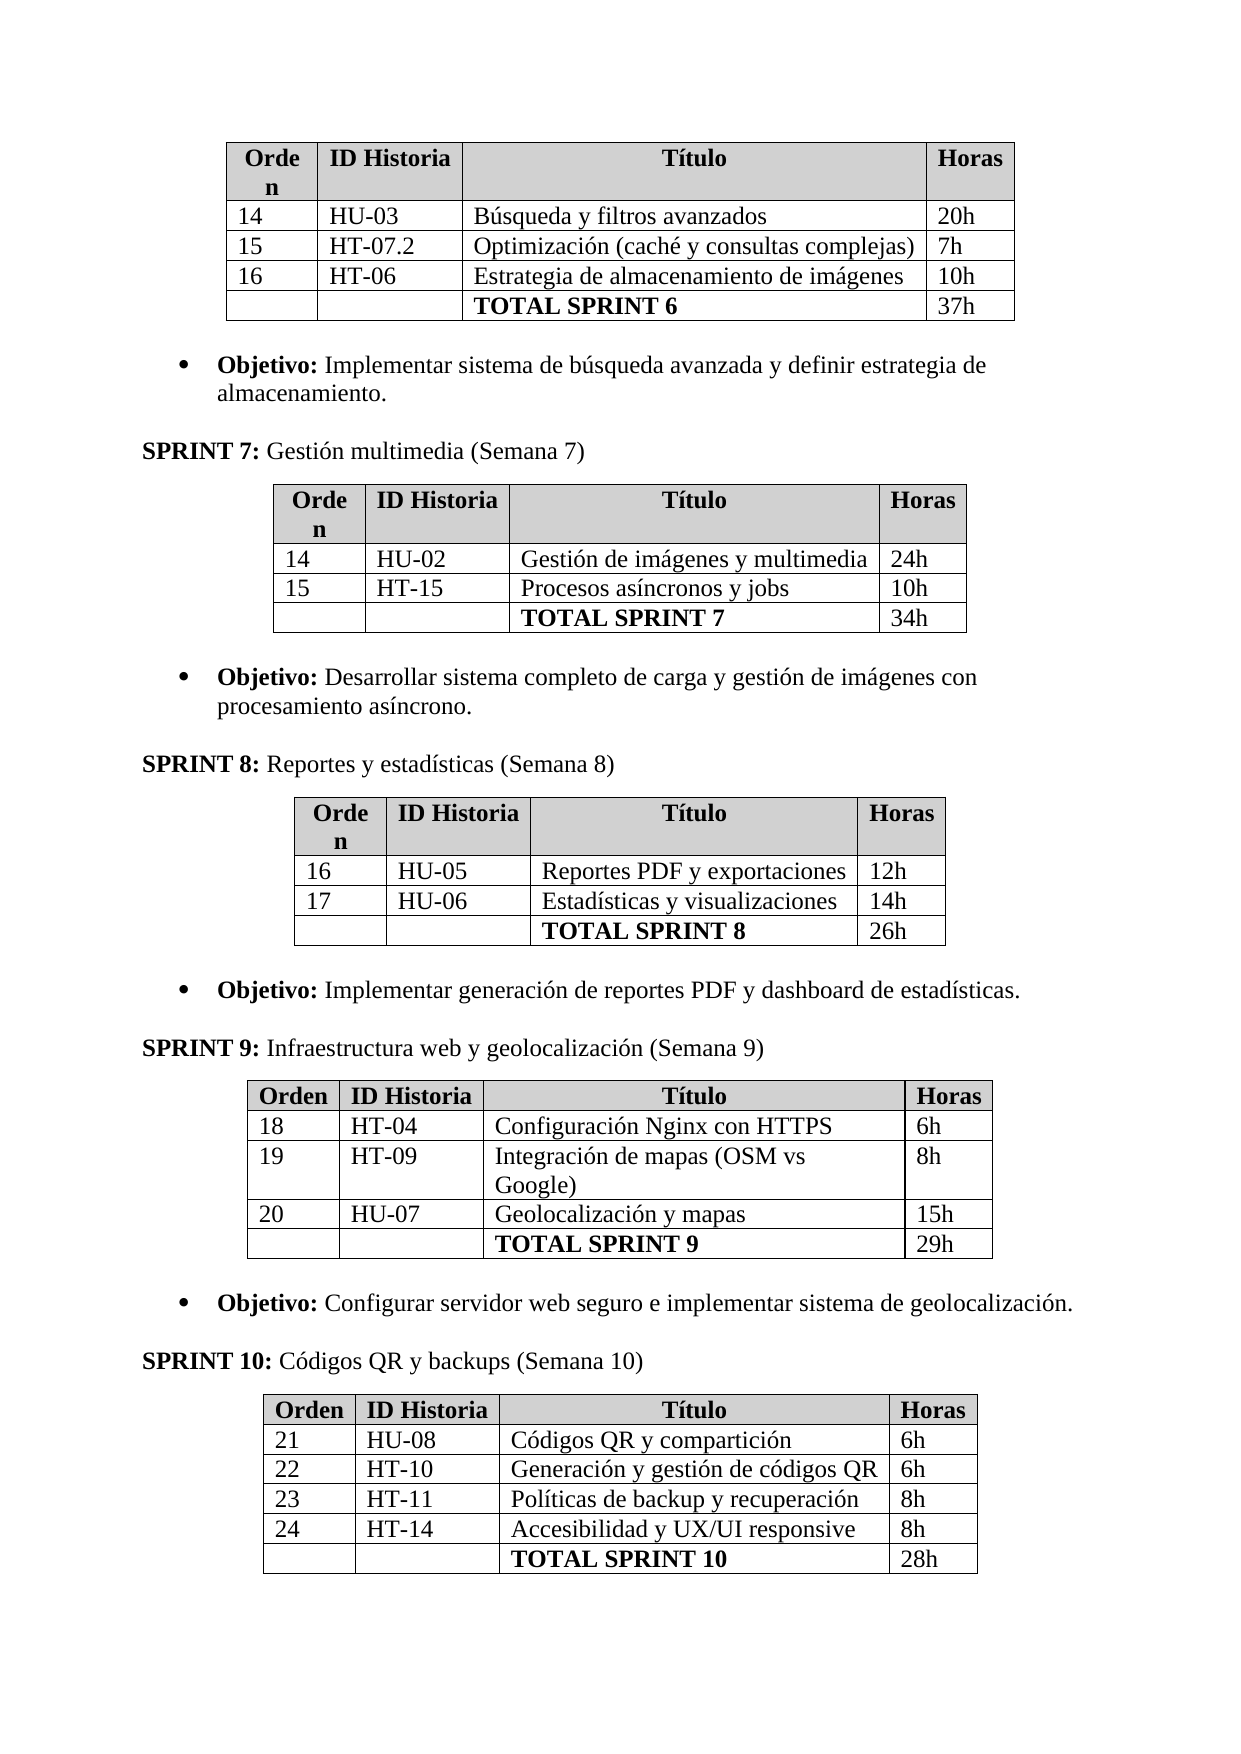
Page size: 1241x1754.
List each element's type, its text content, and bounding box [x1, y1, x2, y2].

table_cell [274, 603, 365, 632]
table_cell 14h [858, 886, 945, 915]
text SPRINT 8: Reportes y estadísticas (Semana 8) [142, 749, 1098, 778]
table_header ID Historia [366, 485, 509, 543]
table_header Orden [248, 1081, 339, 1110]
table_cell HU-06 [387, 886, 530, 915]
table_cell 22 [264, 1455, 355, 1483]
table_header Horas [858, 798, 945, 855]
table_cell HU-07 [340, 1200, 483, 1228]
table_cell 26h [858, 916, 945, 944]
list Objetivo: Implementar sistema de búsqueda avanzada y definir estrategia de almacenamiento. [179, 350, 1098, 407]
table_cell 8h [890, 1484, 977, 1513]
table_cell HT-11 [356, 1484, 499, 1513]
table_cell Búsqueda y filtros avanzados [463, 201, 926, 230]
table_header Orden [274, 485, 365, 543]
list Objetivo: Configurar servidor web seguro e implementar sistema de geolocalización. [179, 1288, 1098, 1317]
table_cell HU-03 [318, 201, 462, 230]
table_header ID Historia [318, 143, 462, 200]
table_cell 8h [890, 1514, 977, 1543]
table_cell 6h [890, 1425, 977, 1453]
table_cell Estadísticas y visualizaciones [531, 886, 857, 915]
table_cell 23 [264, 1484, 355, 1513]
table_header Horas [906, 1081, 992, 1110]
table_cell 37h [927, 291, 1014, 319]
table_header Horas [927, 143, 1014, 200]
table_header Título [484, 1081, 904, 1110]
table_cell [227, 291, 317, 319]
table_header Orden [264, 1395, 355, 1424]
table_cell Optimización (caché y consultas complejas) [463, 231, 926, 260]
table_cell Generación y gestión de códigos QR [500, 1455, 889, 1483]
table_cell HU-08 [356, 1425, 499, 1453]
table_cell 20h [927, 201, 1014, 230]
table_cell 7h [927, 231, 1014, 260]
table_header Título [531, 798, 857, 855]
table_cell Integración de mapas (OSM vs Google) [484, 1141, 904, 1198]
table_cell [248, 1229, 339, 1258]
table_cell 21 [264, 1425, 355, 1453]
table_cell TOTAL SPRINT 6 [463, 291, 926, 319]
table_cell 24h [880, 544, 966, 572]
table_cell Configuración Nginx con HTTPS [484, 1111, 904, 1140]
table_cell HT-07.2 [318, 231, 462, 260]
table_cell 14 [227, 201, 317, 230]
table_cell 16 [227, 261, 317, 290]
table_cell Accesibilidad y UX/UI responsive [500, 1514, 889, 1543]
table_cell 6h [906, 1111, 992, 1140]
list Objetivo: Implementar generación de reportes PDF y dashboard de estadísticas. [179, 975, 1098, 1003]
table_cell 28h [890, 1544, 977, 1573]
table_cell TOTAL SPRINT 9 [484, 1229, 904, 1258]
table_cell Políticas de backup y recuperación [500, 1484, 889, 1513]
table_cell 8h [906, 1141, 992, 1198]
table_header Título [510, 485, 879, 543]
table_cell HT-15 [366, 574, 509, 602]
table_cell [295, 916, 386, 944]
table_cell [318, 291, 462, 319]
table_cell HT-04 [340, 1111, 483, 1140]
table_header Orden [295, 798, 386, 855]
table_cell HT-10 [356, 1455, 499, 1483]
table_cell 10h [880, 574, 966, 602]
table_cell [366, 603, 509, 632]
table_cell 12h [858, 856, 945, 885]
table_cell TOTAL SPRINT 10 [500, 1544, 889, 1573]
table_header Título [463, 143, 926, 200]
table_cell HT-09 [340, 1141, 483, 1198]
table_cell Geolocalización y mapas [484, 1200, 904, 1228]
table_header Título [500, 1395, 889, 1424]
table_cell Procesos asíncronos y jobs [510, 574, 879, 602]
table_cell Reportes PDF y exportaciones [531, 856, 857, 885]
table_cell Estrategia de almacenamiento de imágenes [463, 261, 926, 290]
table_header ID Historia [387, 798, 530, 855]
table_cell 17 [295, 886, 386, 915]
table_header Horas [890, 1395, 977, 1424]
table_cell 15 [274, 574, 365, 602]
table_cell [264, 1544, 355, 1573]
text SPRINT 7: Gestión multimedia (Semana 7) [142, 436, 1098, 465]
table_cell TOTAL SPRINT 7 [510, 603, 879, 632]
text SPRINT 10: Códigos QR y backups (Semana 10) [142, 1346, 1098, 1375]
table_cell 6h [890, 1455, 977, 1483]
table_cell HT-06 [318, 261, 462, 290]
table_cell [340, 1229, 483, 1258]
table_header Orden [227, 143, 317, 200]
table_cell Códigos QR y compartición [500, 1425, 889, 1453]
table_cell [387, 916, 530, 944]
table_header Horas [880, 485, 966, 543]
list Objetivo: Desarrollar sistema completo de carga y gestión de imágenes con procesamiento asíncrono. [179, 662, 1098, 720]
table_cell 14 [274, 544, 365, 572]
table_cell 19 [248, 1141, 339, 1198]
text SPRINT 9: Infraestructura web y geolocalización (Semana 9) [142, 1033, 1098, 1061]
table_cell 24 [264, 1514, 355, 1543]
table_cell 34h [880, 603, 966, 632]
table_cell 16 [295, 856, 386, 885]
table_cell HU-02 [366, 544, 509, 572]
table_cell HT-14 [356, 1514, 499, 1543]
table_header ID Historia [340, 1081, 483, 1110]
table_cell 15 [227, 231, 317, 260]
table_cell Gestión de imágenes y multimedia [510, 544, 879, 572]
table_cell 20 [248, 1200, 339, 1228]
table_cell TOTAL SPRINT 8 [531, 916, 857, 944]
table_cell [356, 1544, 499, 1573]
table_cell 29h [906, 1229, 992, 1258]
table_cell 15h [906, 1200, 992, 1228]
table_cell 18 [248, 1111, 339, 1140]
table_header ID Historia [356, 1395, 499, 1424]
table_cell HU-05 [387, 856, 530, 885]
table_cell 10h [927, 261, 1014, 290]
